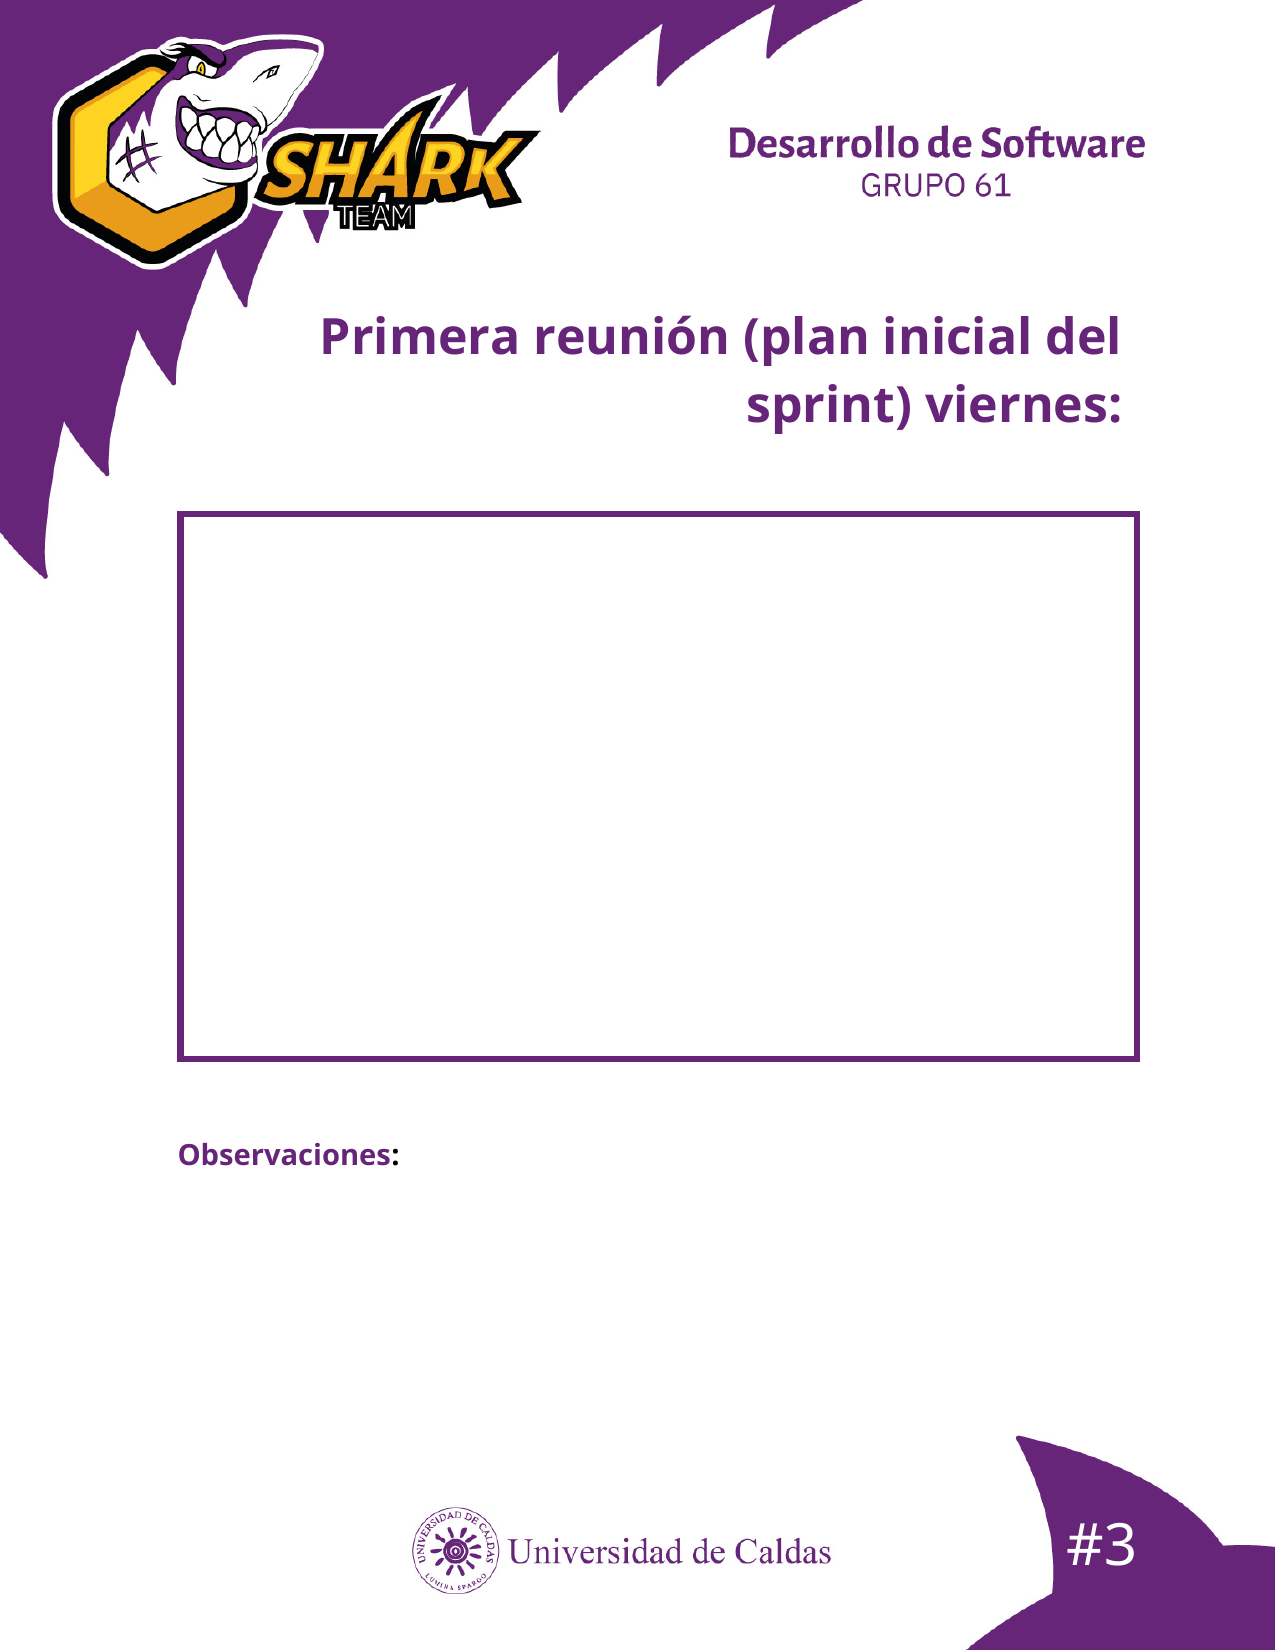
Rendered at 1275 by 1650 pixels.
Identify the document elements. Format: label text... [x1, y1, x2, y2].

text Observaciones: [177, 1134, 1137, 1174]
text Primera reunión (plan inicial del sprint) viernes: [177, 301, 1122, 437]
picture [0, 0, 1275, 1650]
table_header [184, 517, 1134, 1056]
